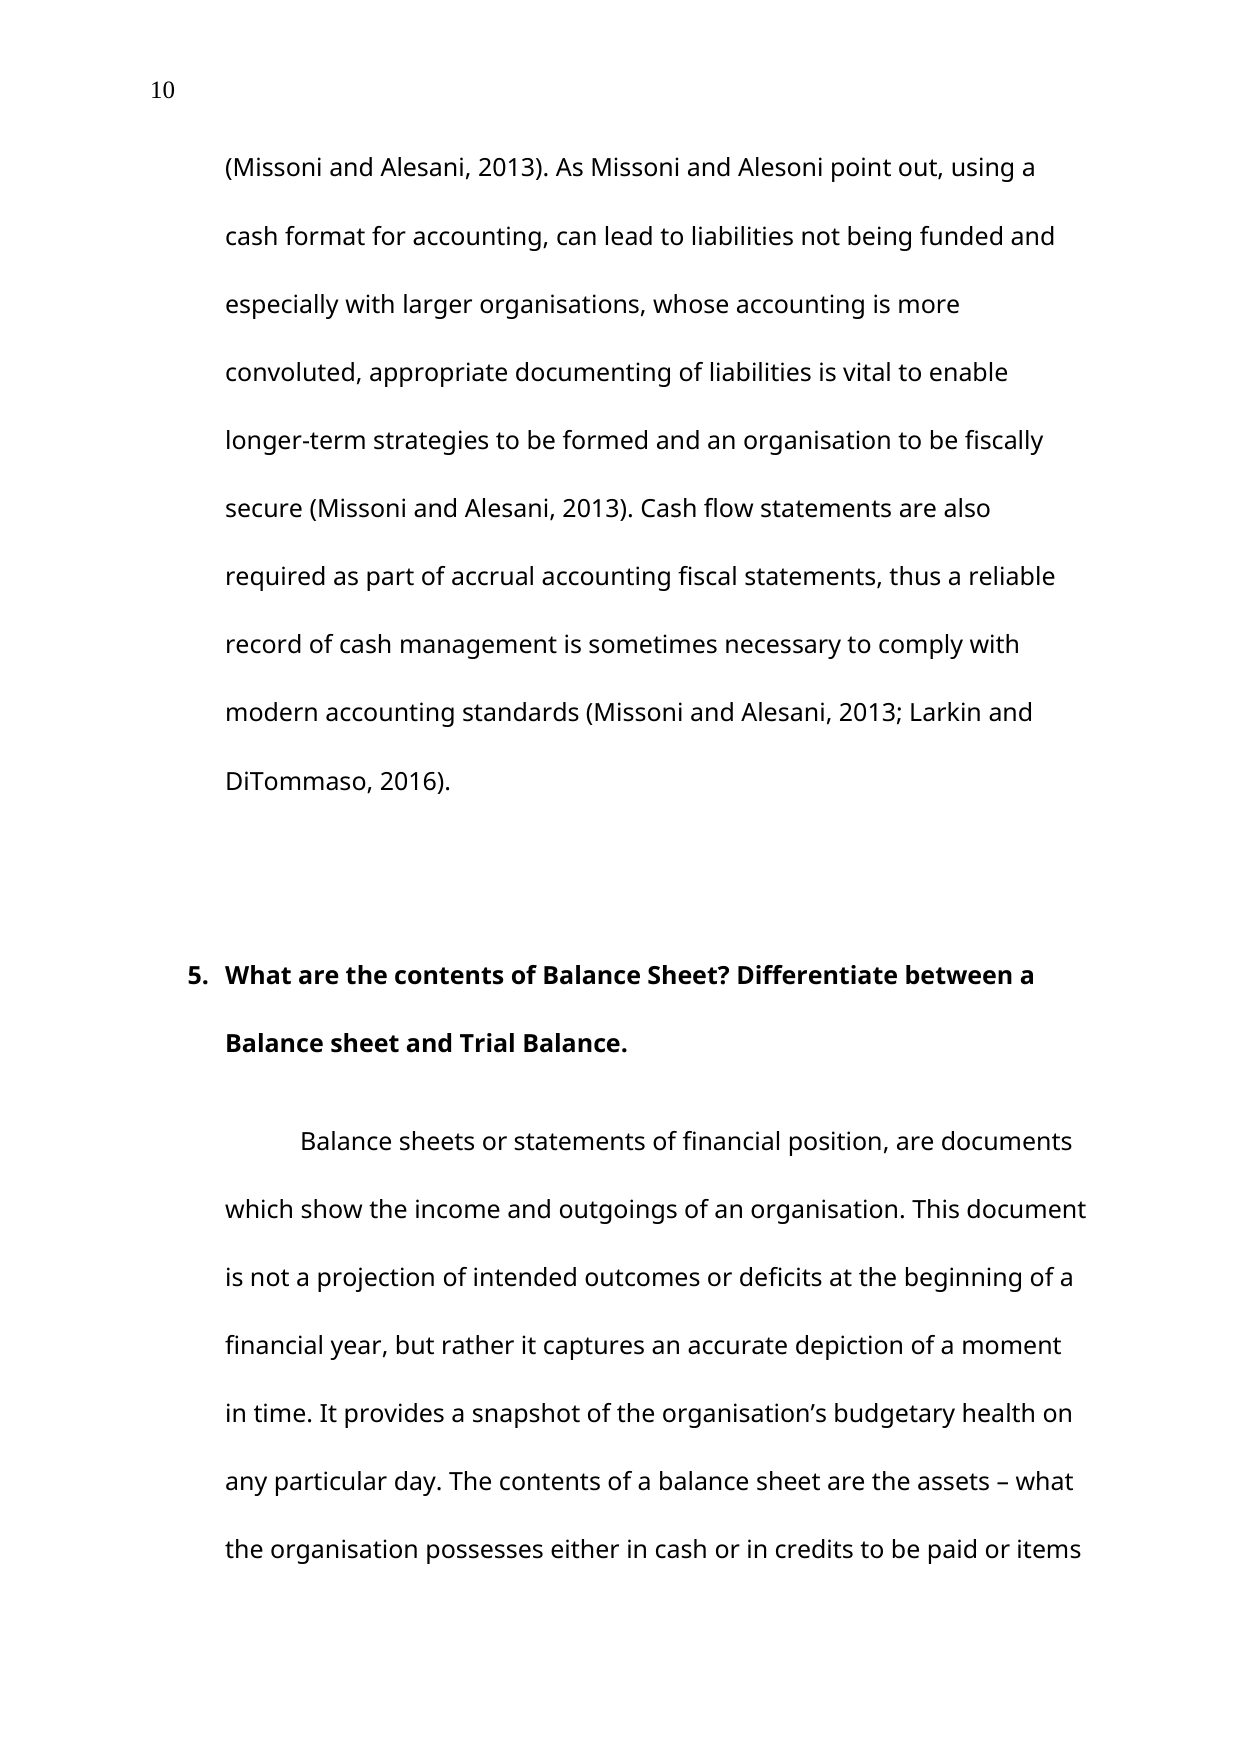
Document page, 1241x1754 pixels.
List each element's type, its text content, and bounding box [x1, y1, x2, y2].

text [225, 1123, 1090, 1566]
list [225, 150, 1090, 797]
list What are the contents of Balance Sheet? Differentiate between a Balance sheet and Trial Balance. [187, 958, 1090, 1060]
